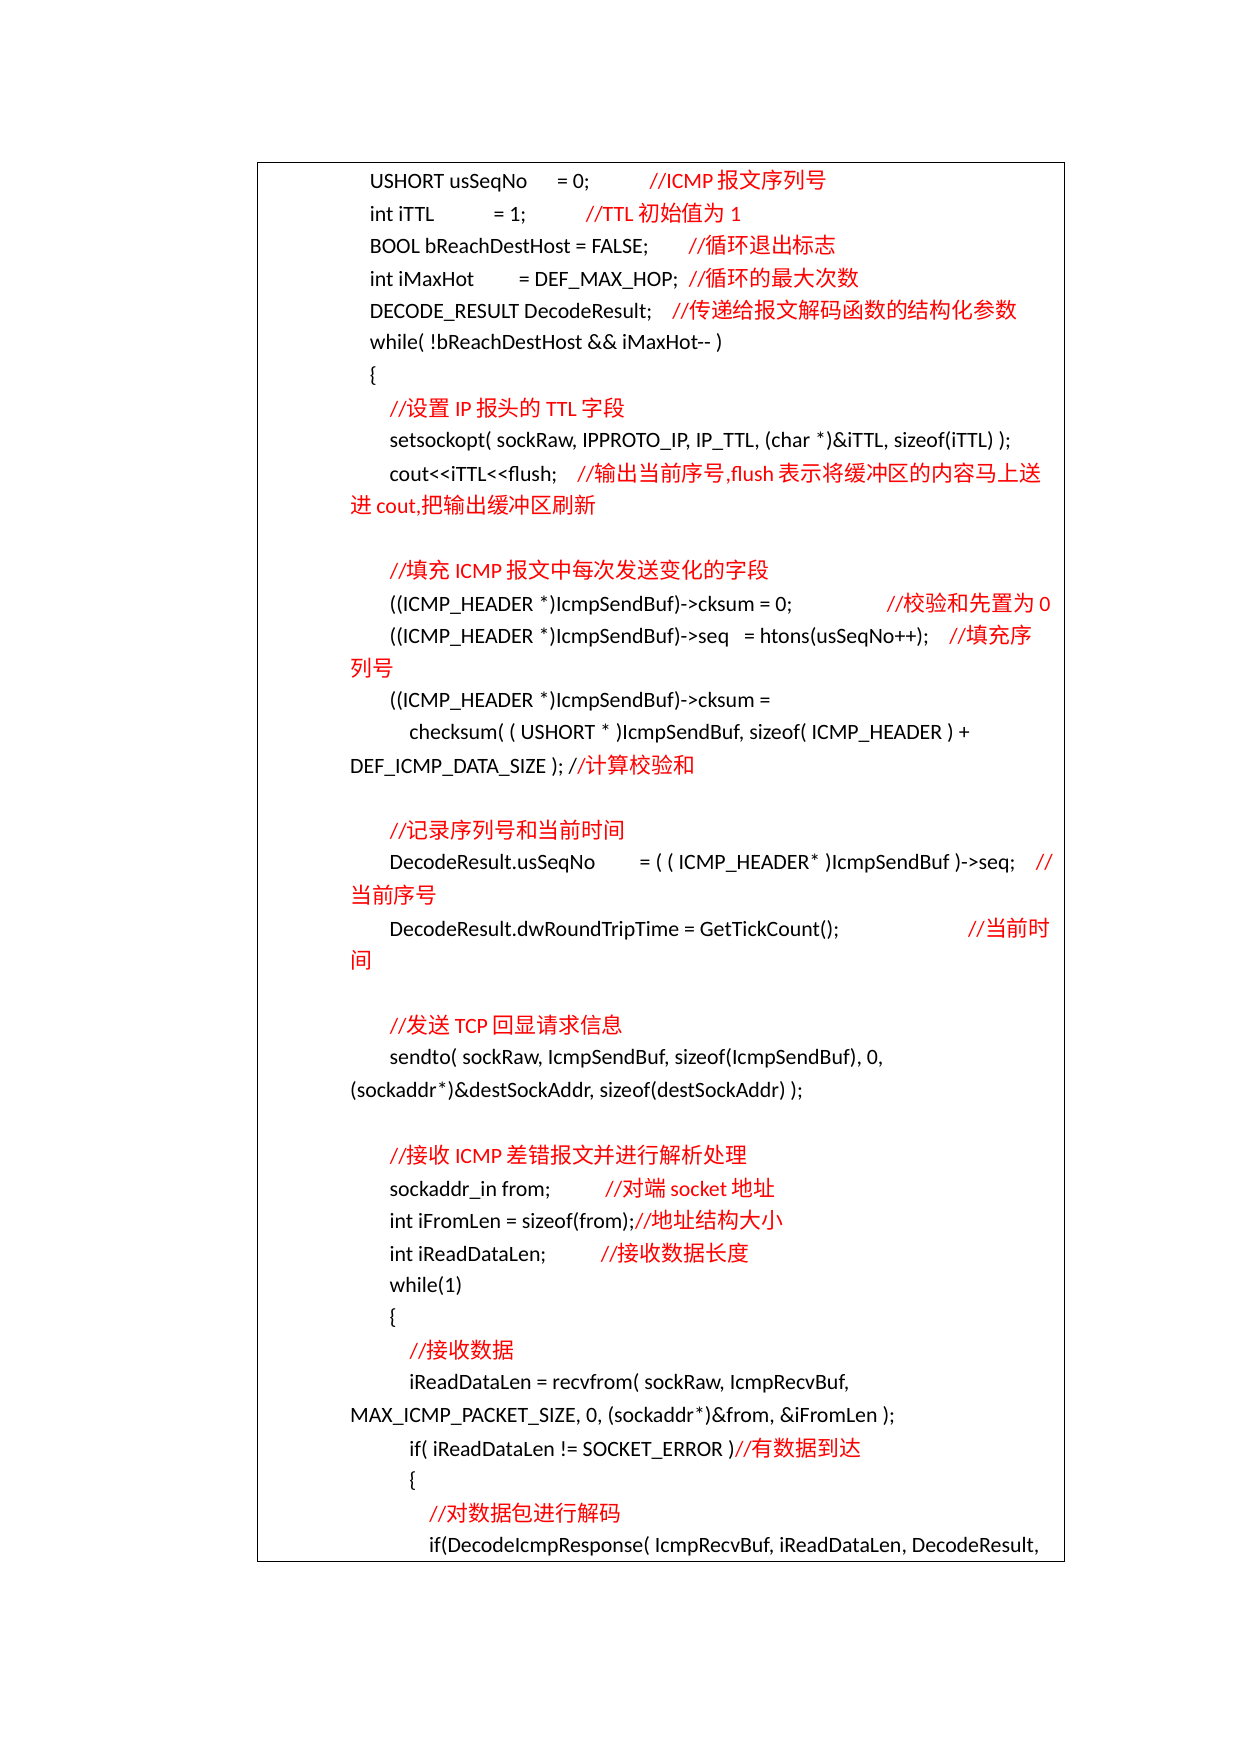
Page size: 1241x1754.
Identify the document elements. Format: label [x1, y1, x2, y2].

table_header [258, 163, 1064, 1561]
